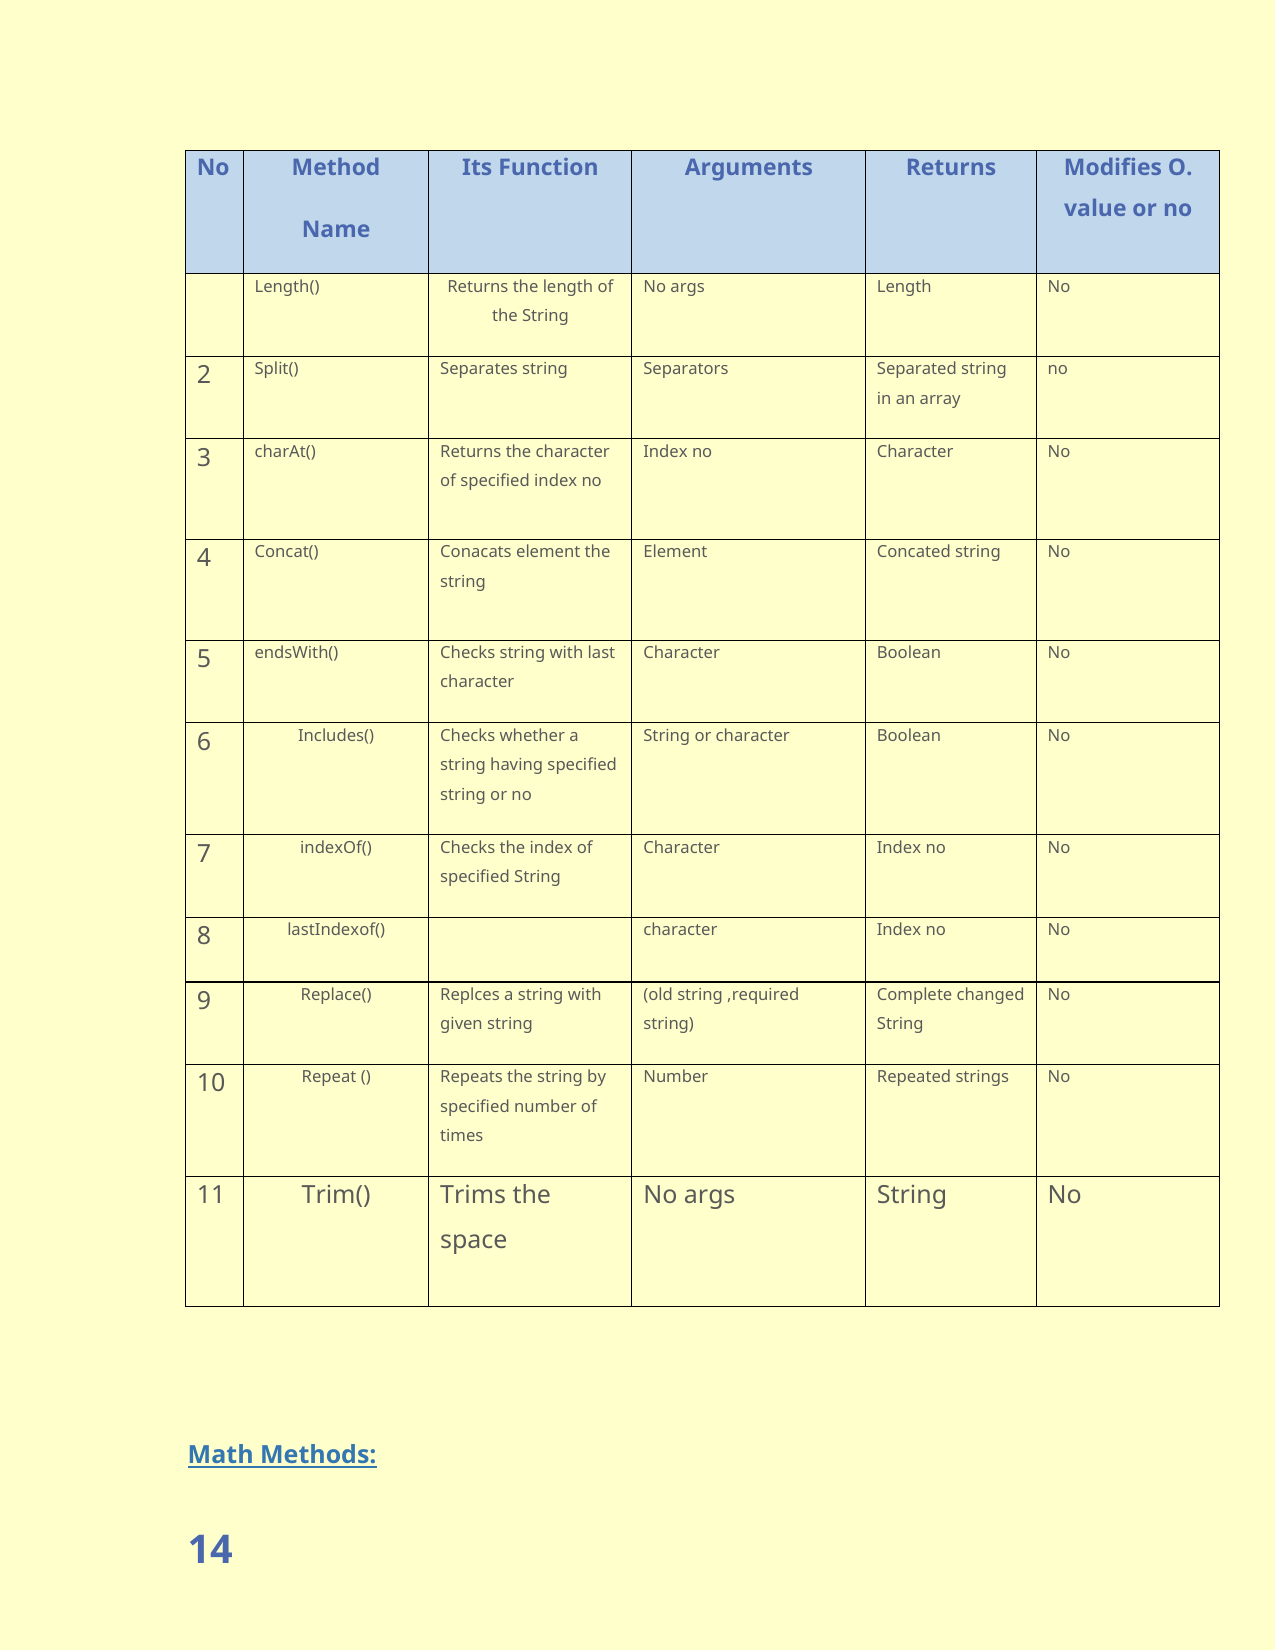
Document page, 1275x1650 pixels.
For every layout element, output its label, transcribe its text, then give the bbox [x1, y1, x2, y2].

table_cell Index no [866, 918, 1036, 981]
table_cell Checks the index of specified String [429, 835, 631, 917]
table_cell Length [866, 274, 1036, 356]
table_cell No [1037, 1177, 1219, 1306]
table_cell Repeats the string by specified number of times [429, 1065, 631, 1176]
table_cell 11 [186, 1177, 243, 1306]
table_cell 5 [186, 641, 243, 722]
table_cell Concat() [244, 540, 428, 639]
table_cell Replces a string with given string [429, 983, 631, 1064]
table_cell Checks whether a string having specified string or no [429, 723, 631, 834]
table_cell Conacats element the string [429, 540, 631, 639]
table_cell No [1037, 983, 1219, 1064]
table_cell Boolean [866, 641, 1036, 722]
table_cell No [1037, 439, 1219, 539]
table_cell (old string ,required string) [632, 983, 865, 1064]
table_cell Complete changed String [866, 983, 1036, 1064]
table_cell Separates string [429, 357, 631, 438]
table_cell Separated string in an array [866, 357, 1036, 438]
table_cell Returns the character of specified index no [429, 439, 631, 539]
table_cell Repeat () [244, 1065, 428, 1176]
table_cell No [1037, 723, 1219, 834]
table_header Arguments [632, 151, 865, 273]
table_cell Returns the length of the String [429, 274, 631, 356]
table_cell Length() [244, 274, 428, 356]
table_cell No [1037, 540, 1219, 639]
table_header Returns [866, 151, 1036, 273]
table_cell String or character [632, 723, 865, 834]
table_cell Checks string with last character [429, 641, 631, 722]
table_cell [186, 274, 243, 356]
table_cell String [866, 1177, 1036, 1306]
table_header Modifies O. value or no [1037, 151, 1219, 273]
table_cell 7 [186, 835, 243, 917]
table_cell No args [632, 1177, 865, 1306]
table_cell 10 [186, 1065, 243, 1176]
table_cell no [1037, 357, 1219, 438]
table_cell 8 [186, 918, 243, 981]
table_cell No [1037, 274, 1219, 356]
table_cell No [1037, 918, 1219, 981]
table_cell Repeated strings [866, 1065, 1036, 1176]
table_cell indexOf() [244, 835, 428, 917]
table_cell Element [632, 540, 865, 639]
table_cell Character [632, 835, 865, 917]
table_cell charAt() [244, 439, 428, 539]
table_cell Separators [632, 357, 865, 438]
table_cell lastIndexof() [244, 918, 428, 981]
table_cell 2 [186, 357, 243, 438]
table_cell Number [632, 1065, 865, 1176]
table_cell Includes() [244, 723, 428, 834]
table_cell 6 [186, 723, 243, 834]
text Math Methods: [187, 1437, 1087, 1471]
table_cell Trim() [244, 1177, 428, 1306]
table_cell Replace() [244, 983, 428, 1064]
table_header Method Name [244, 151, 428, 273]
table_cell [429, 918, 631, 981]
table_cell 4 [186, 540, 243, 639]
table_cell Trims the space [429, 1177, 631, 1306]
table_cell Concated string [866, 540, 1036, 639]
table_cell character [632, 918, 865, 981]
table_cell 9 [186, 983, 243, 1064]
table_header No [186, 151, 243, 273]
table_cell Index no [632, 439, 865, 539]
table_cell endsWith() [244, 641, 428, 722]
table_cell No [1037, 1065, 1219, 1176]
table_cell Character [866, 439, 1036, 539]
table_cell No [1037, 835, 1219, 917]
table_header Its Function [429, 151, 631, 273]
table_cell No [1037, 641, 1219, 722]
table_cell Split() [244, 357, 428, 438]
table_cell Character [632, 641, 865, 722]
table_cell Boolean [866, 723, 1036, 834]
table_cell No args [632, 274, 865, 356]
table_cell Index no [866, 835, 1036, 917]
table_cell 3 [186, 439, 243, 539]
